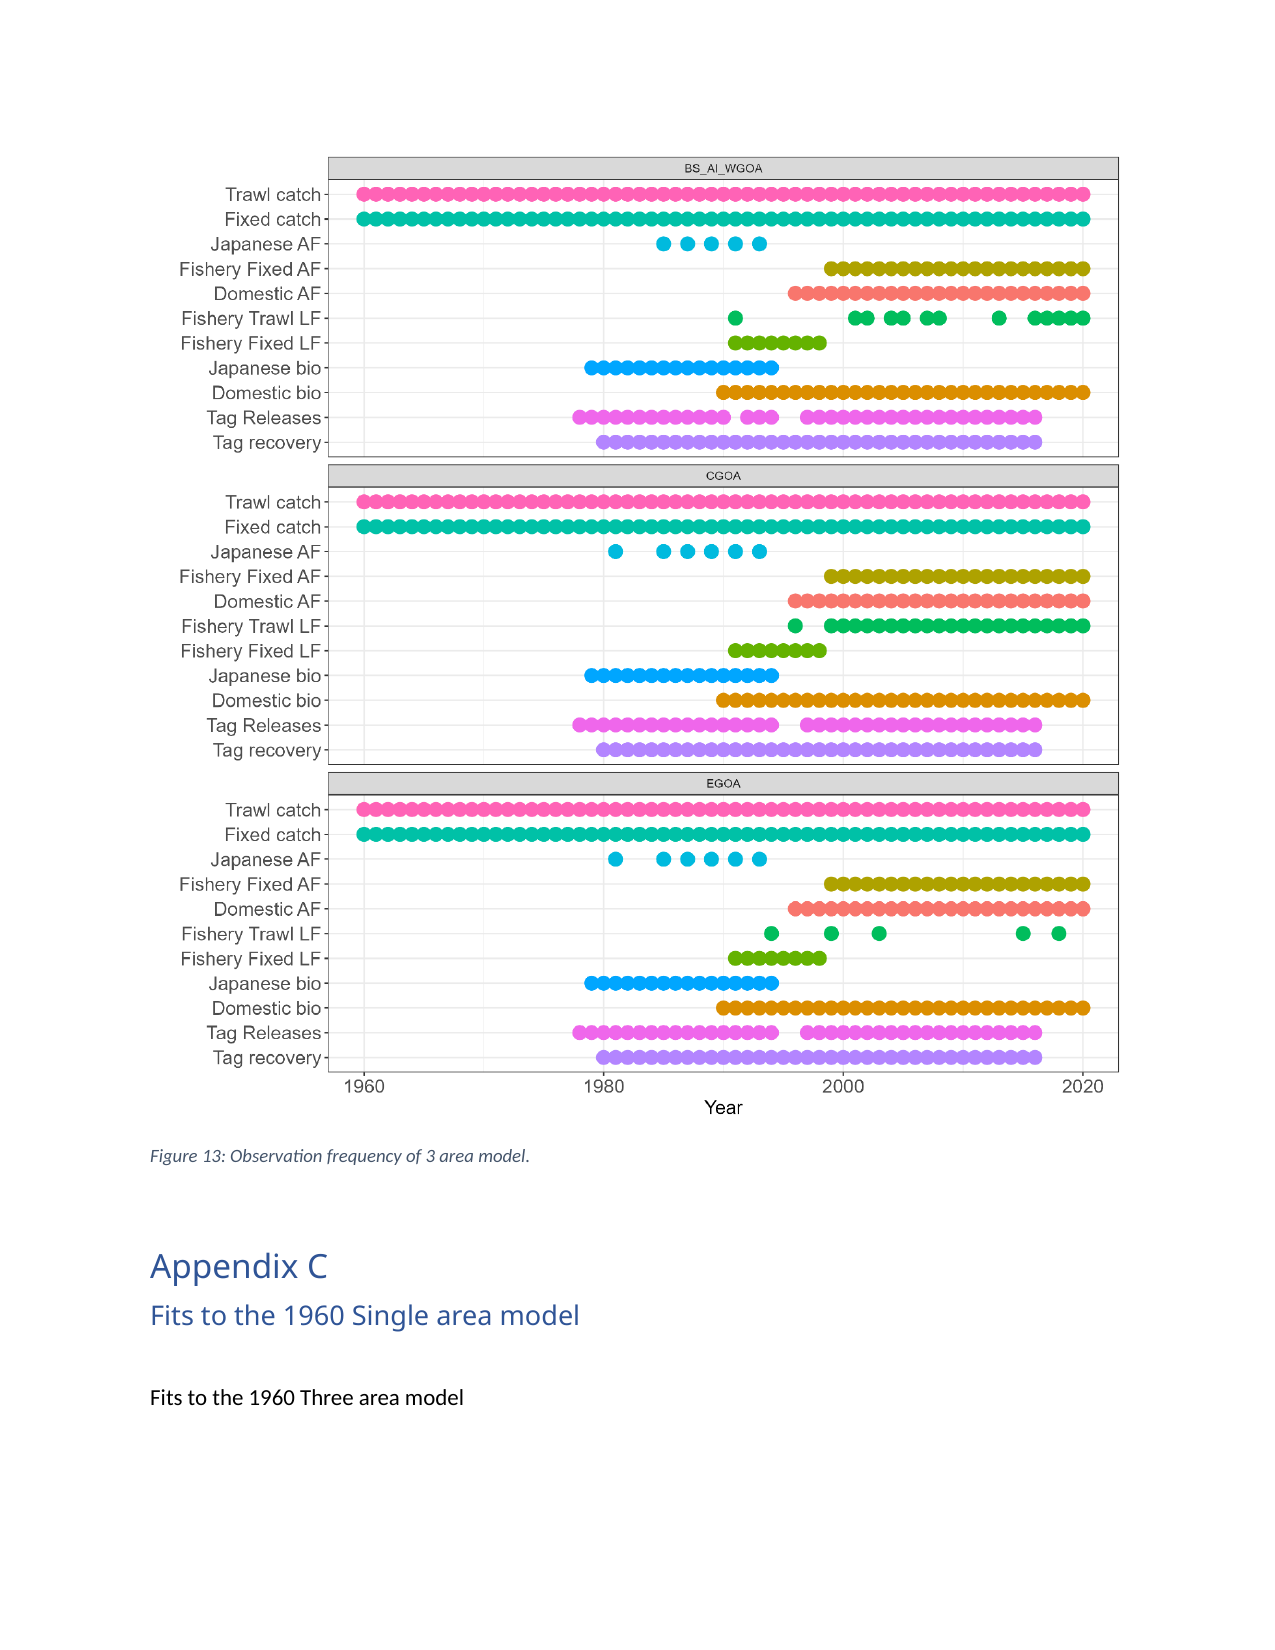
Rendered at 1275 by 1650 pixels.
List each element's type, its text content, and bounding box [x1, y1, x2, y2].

subtitle Appendix C [150, 1243, 1125, 1288]
subtitle Fits to the 1960 Single area model [150, 1296, 1125, 1333]
text Fits to the 1960 Three area model [150, 1383, 1125, 1411]
picture [150, 150, 1125, 1125]
